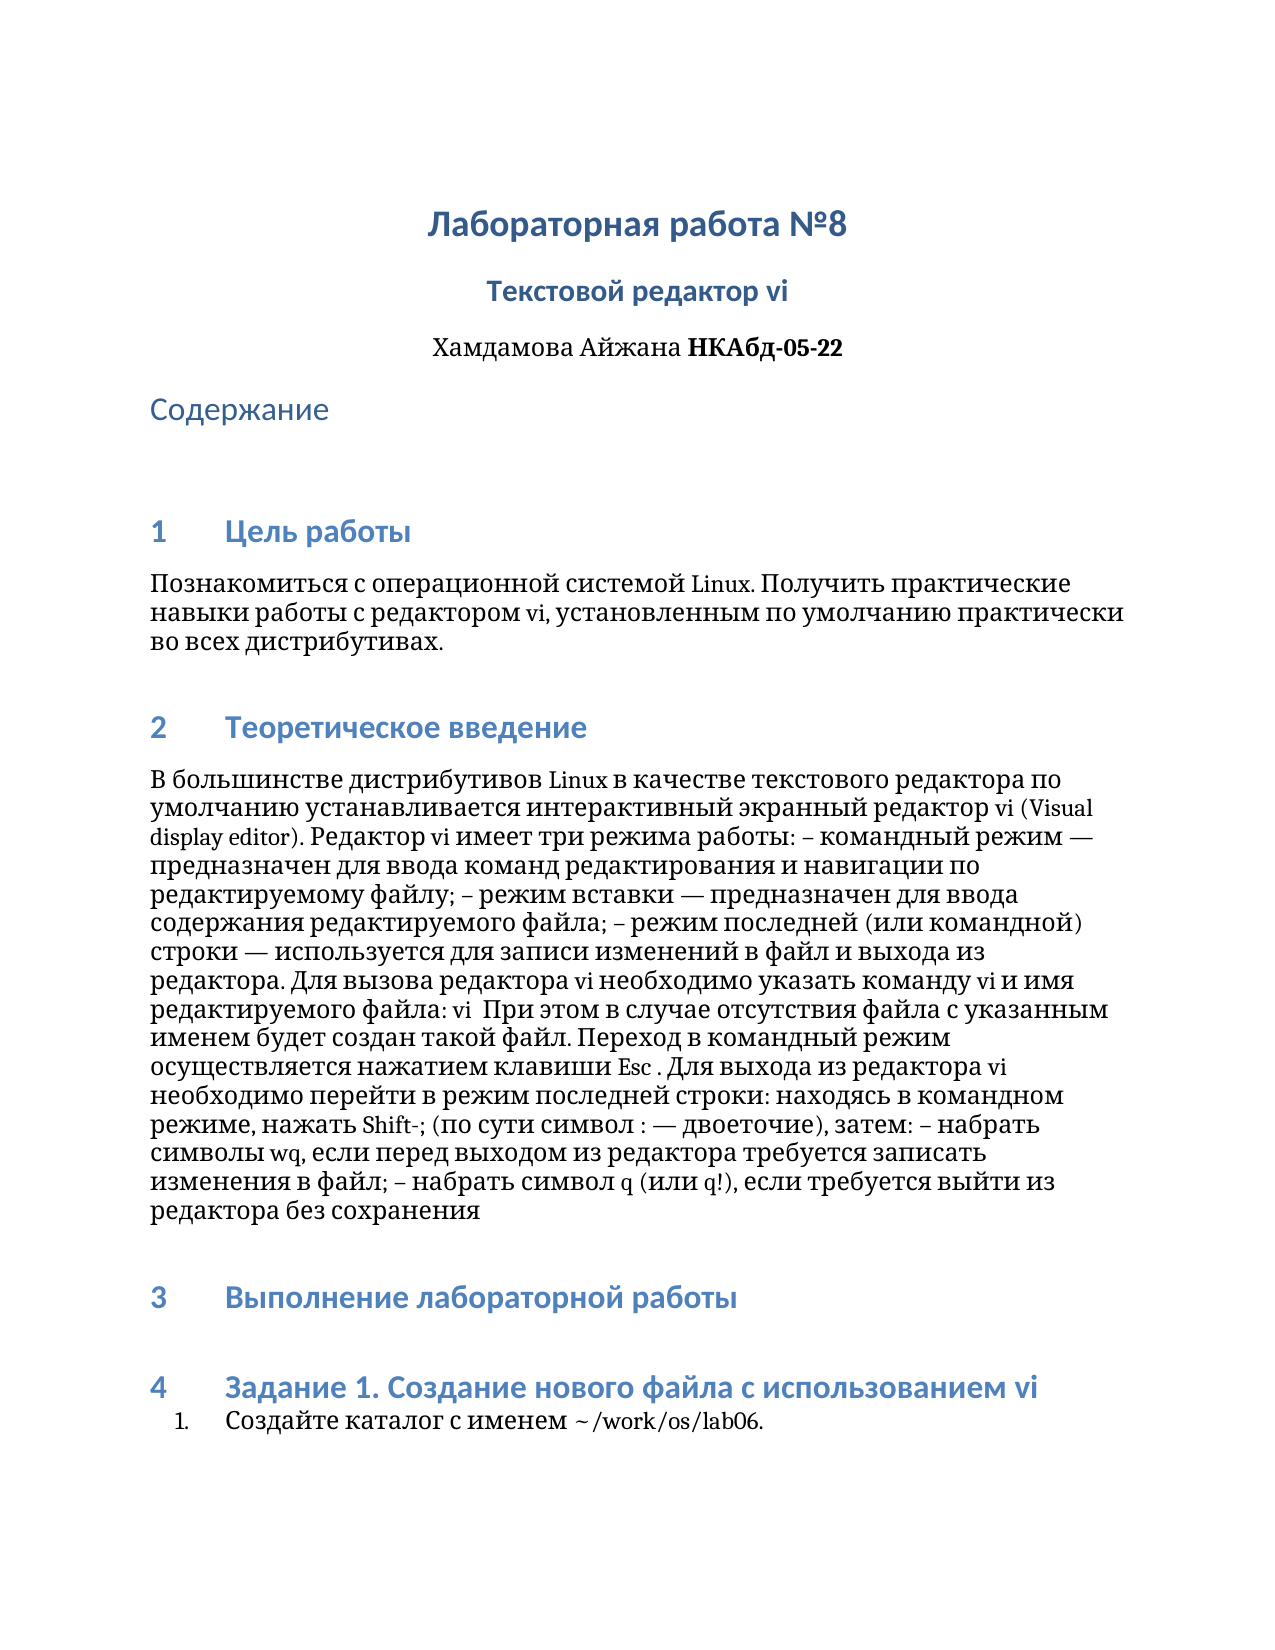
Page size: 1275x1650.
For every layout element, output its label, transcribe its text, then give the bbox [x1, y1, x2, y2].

text В большинстве дистрибутивов Linux в качестве текстового редактора по умолчанию устанавливается интерактивный экранный редактор vi (Visual display editor). Редактор vi имеет три режима работы: – командный режим — предназначен для ввода команд редактирования и навигации по редактируемому файлу; – режим вставки — предназначен для ввода содержания редактируемого файла; – режим последней (или командной) строки — используется для записи изменений в файл и выхода из редактора. Для вызова редактора vi необходимо указать команду vi и имя редактируемого файла: vi При этом в случае отсутствия файла с указанным именем будет создан такой файл. Переход в командный режим осуществляется нажатием клавиши Esc . Для выхода из редактора vi необходимо перейти в режим последней строки: находясь в командном режиме, нажать Shift-; (по сути символ : — двоеточие), затем: – набрать символы wq, если перед выходом из редактора требуется записать изменения в файл; – набрать символ q (или q!), если требуется выйти из редактора без сохранения [150, 766, 1125, 1226]
subtitle 1 Цель работы [150, 510, 1125, 551]
list Создайте каталог с именем ~/work/os/lab06. [175, 1407, 1125, 1436]
subtitle 2 Теоретическое введение [150, 706, 1125, 747]
text Познакомиться с операционной системой Linux. Получить практические навыки работы с редактором vi, установленным по умолчанию практически во всех дистрибутивах. [150, 570, 1125, 656]
subtitle Текстовой редактор vi [150, 271, 1125, 309]
subtitle 3 Выполнение лабораторной работы [150, 1276, 1125, 1316]
subtitle 4 Задание 1. Создание нового файла с использованием vi [150, 1366, 1125, 1407]
title Лабораторная работа №8 [150, 200, 1125, 246]
text Хамдамова Айжана НКАбд-05-22 [150, 334, 1125, 363]
